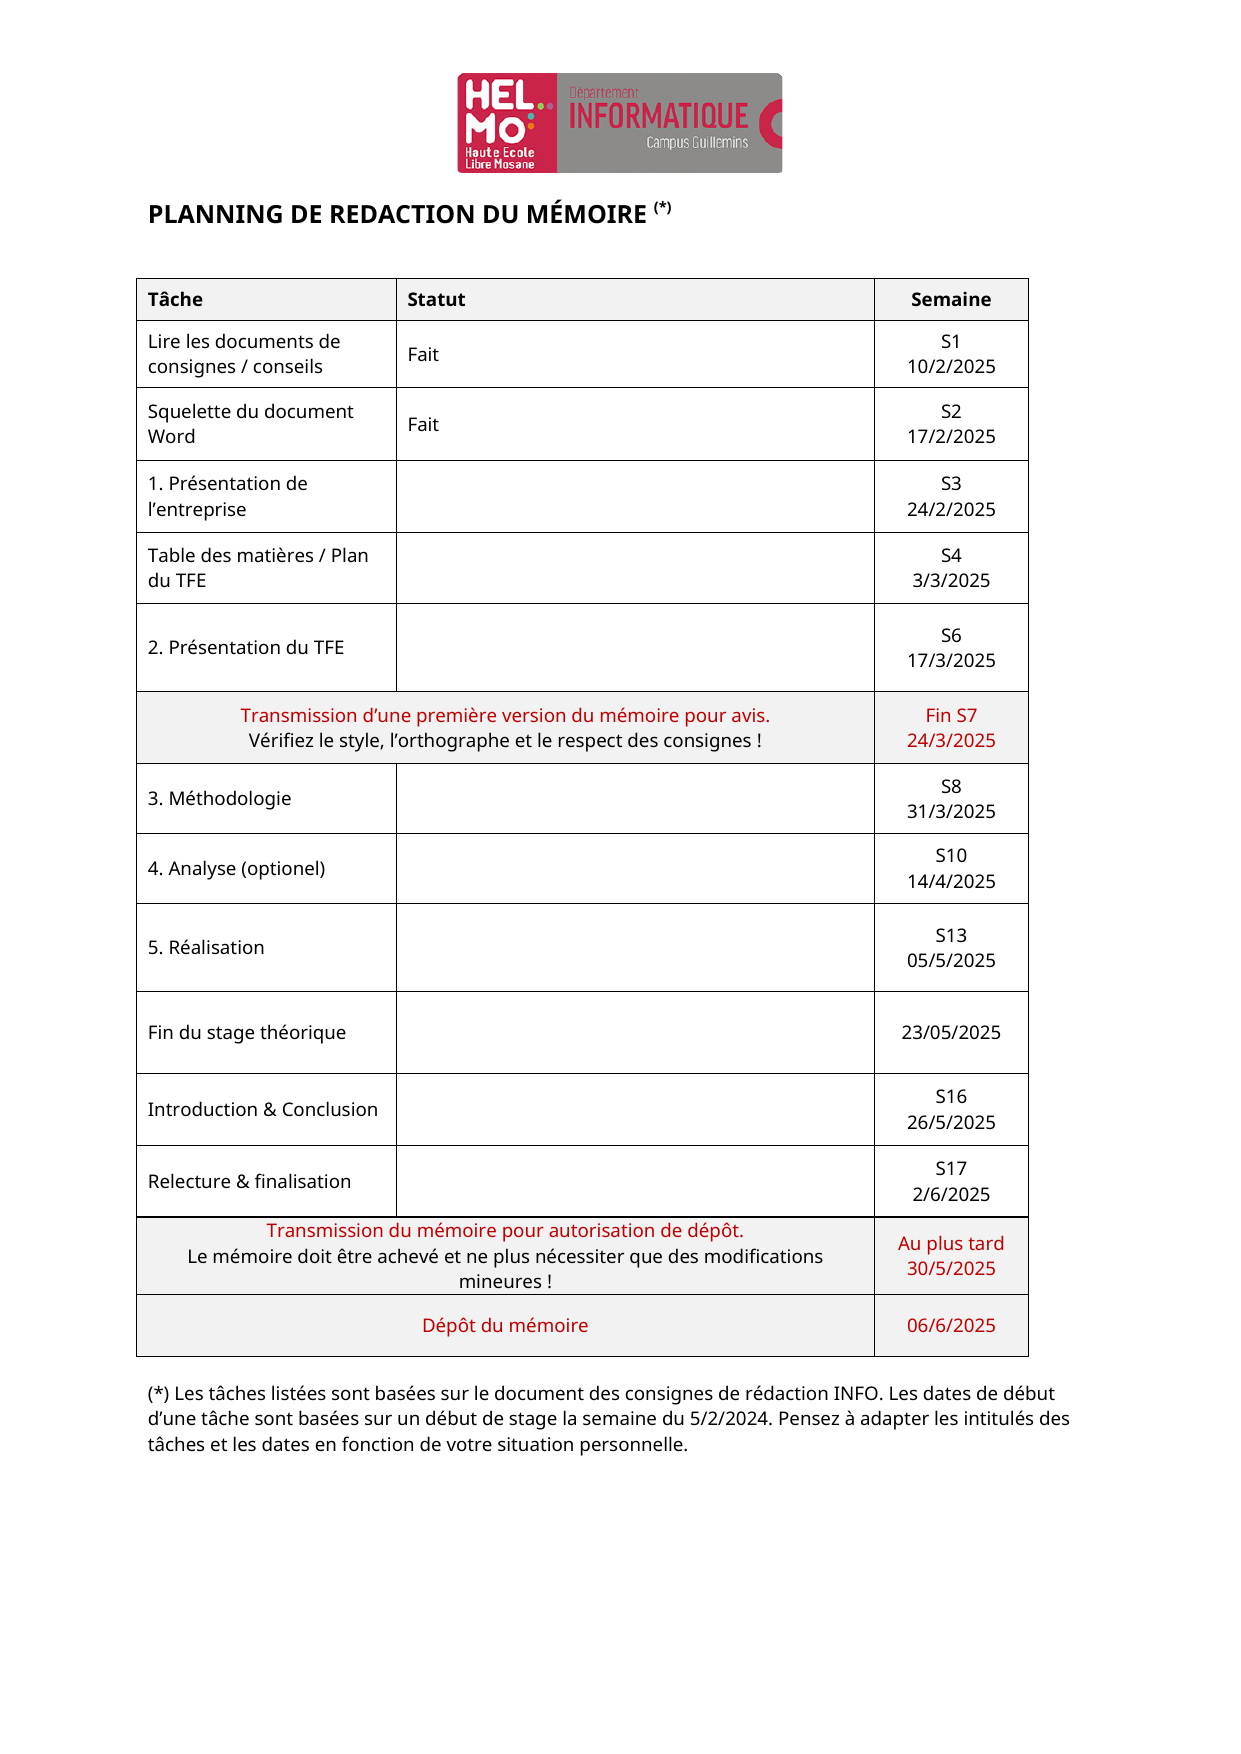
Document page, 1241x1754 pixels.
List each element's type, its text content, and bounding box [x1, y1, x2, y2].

table_cell S4 3/3/2025 [875, 533, 1028, 603]
table_cell Introduction & Conclusion [137, 1074, 396, 1145]
table_cell Fin du stage théorique [137, 992, 396, 1072]
table_cell S13 05/5/2025 [875, 904, 1028, 991]
table_cell Table des matières / Plan du TFE [137, 533, 396, 603]
table_cell S17 2/6/2025 [875, 1146, 1028, 1216]
picture [457, 73, 783, 173]
table_cell [397, 764, 874, 833]
table_cell Squelette du document Word [137, 388, 396, 459]
table_cell 3. Méthodologie [137, 764, 396, 833]
table_cell S2 17/2/2025 [875, 388, 1028, 459]
table_cell 4. Analyse (optionel) [137, 834, 396, 903]
table_cell [397, 604, 874, 691]
table_cell S16 26/5/2025 [875, 1074, 1028, 1145]
table_cell Fait [397, 321, 874, 387]
table_cell Relecture & finalisation [137, 1146, 396, 1216]
table_cell Transmission du mémoire pour autorisation de dépôt. Le mémoire doit être achevé et ne plus nécessiter que des modifications mineures ! [137, 1218, 874, 1294]
table_cell S6 17/3/2025 [875, 604, 1028, 691]
table_cell S3 24/2/2025 [875, 461, 1028, 532]
table_cell [397, 461, 874, 532]
table_header Semaine [875, 279, 1028, 320]
table_cell Transmission d’une première version du mémoire pour avis. Vérifiez le style, l’orthographe et le respect des consignes ! [137, 692, 874, 763]
table_cell S8 31/3/2025 [875, 764, 1028, 833]
table_cell Lire les documents de consignes / conseils [137, 321, 396, 387]
text (*) Les tâches listées sont basées sur le document des consignes de rédaction INFO. Les dates de début d’une tâche sont basées sur un début de stage la semaine du 5/2/2024. Pensez à adapter les intitulés des tâches et les dates en fonction de votre situation personnelle. [148, 1380, 1093, 1456]
table_cell Fin S7 24/3/2025 [875, 692, 1028, 763]
table_cell [397, 904, 874, 991]
table_cell S1 10/2/2025 [875, 321, 1028, 387]
table_cell 5. Réalisation [137, 904, 396, 991]
table_cell [397, 992, 874, 1072]
table_cell 1. Présentation de l’entreprise [137, 461, 396, 532]
table_header Tâche [137, 279, 396, 320]
table_cell 23/05/2025 [875, 992, 1028, 1072]
table_cell S10 14/4/2025 [875, 834, 1028, 903]
table_cell [397, 533, 874, 603]
text PLANNING DE REDACTION DU MÉMOIRE (*) [148, 197, 1093, 231]
table_cell [397, 1074, 874, 1145]
table_cell Fait [397, 388, 874, 459]
table_cell [397, 834, 874, 903]
table_cell [397, 1146, 874, 1216]
table_cell 2. Présentation du TFE [137, 604, 396, 691]
table_header Statut [397, 279, 874, 320]
table_cell 06/6/2025 [875, 1295, 1028, 1356]
table_cell Au plus tard 30/5/2025 [875, 1218, 1028, 1294]
table_cell Dépôt du mémoire [137, 1295, 874, 1356]
